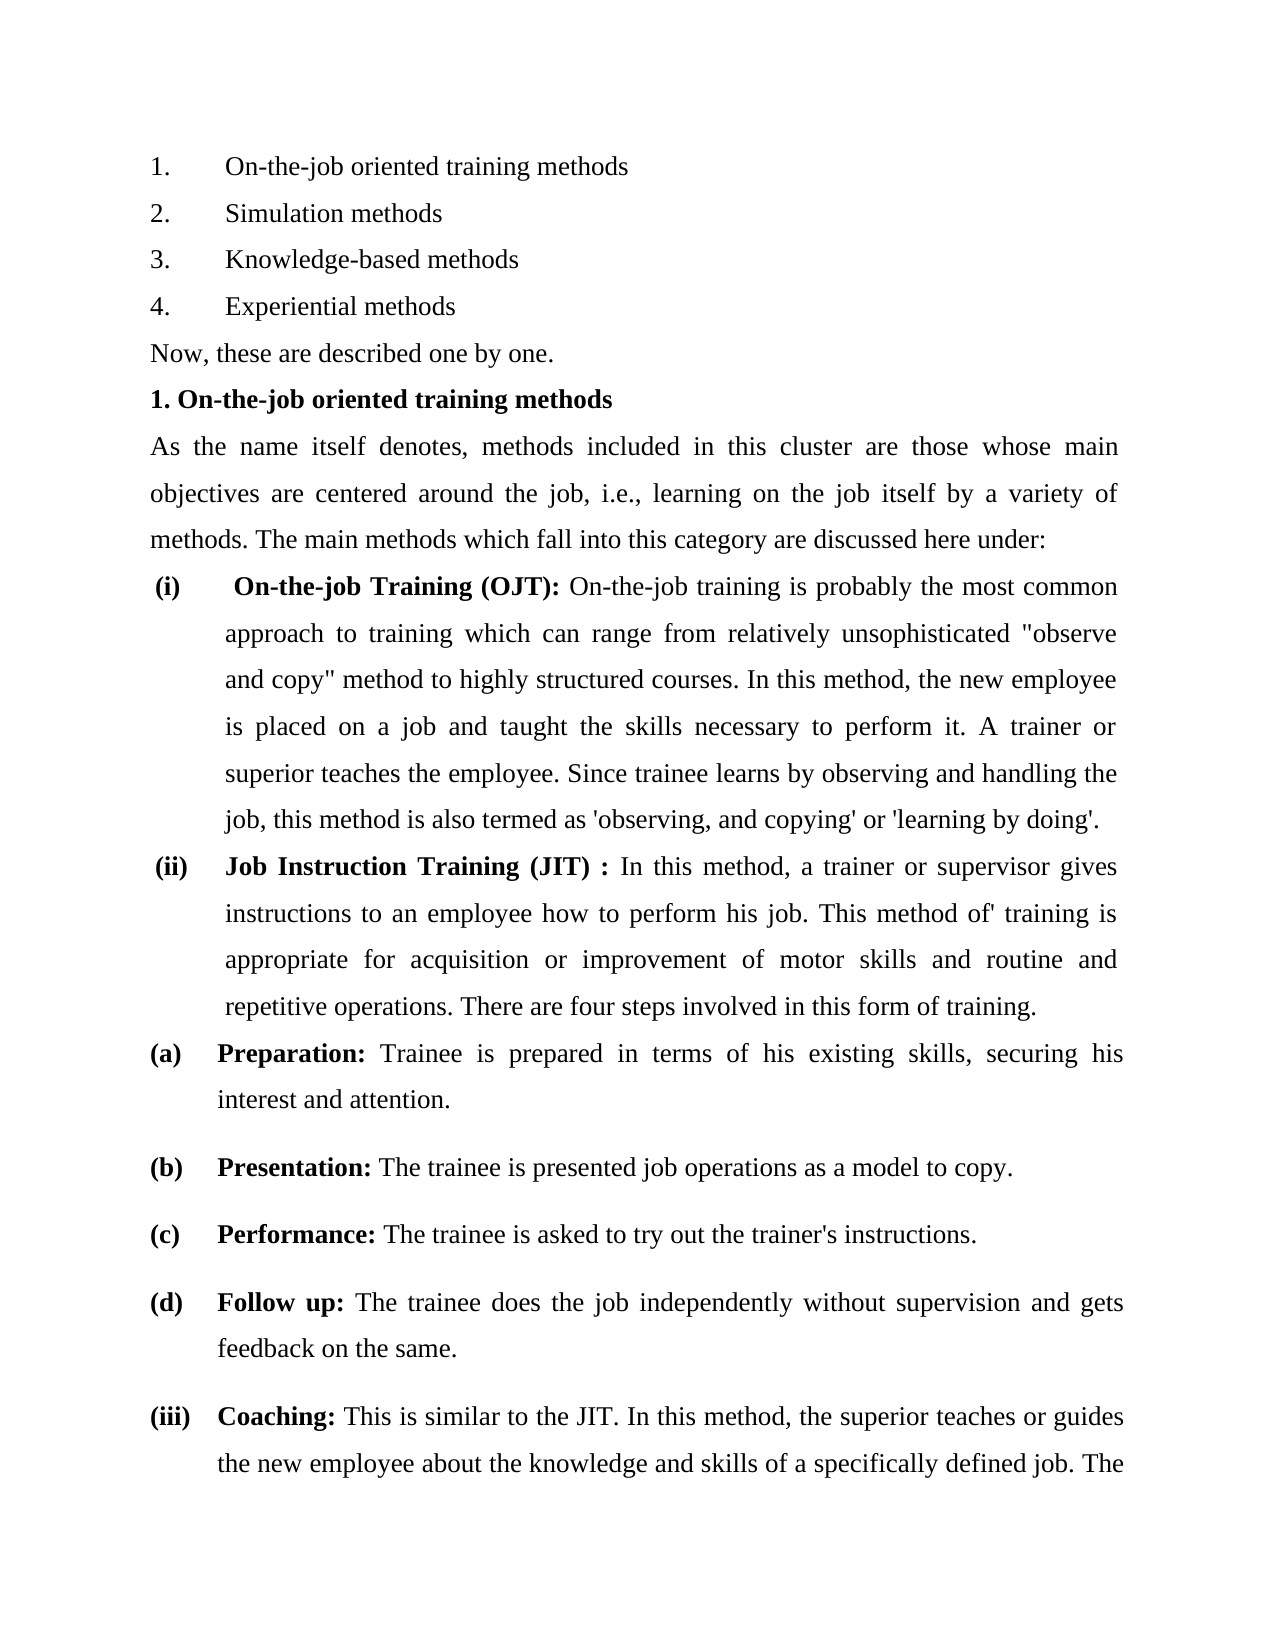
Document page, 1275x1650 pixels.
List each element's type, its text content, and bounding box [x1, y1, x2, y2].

text (ii) Job Instruction Training (JIT) : In this method, a trainer or supervisor gives instructions to an employee how to perform his job. This method of' training is appropriate for acquisition or improvement of motor skills and routine and repetitive operations. There are four steps involved in this form of training. [155, 850, 1118, 1021]
text 3. Knowledge-based methods [150, 243, 1124, 274]
text 4. Experiential methods [150, 290, 1124, 321]
text (b) Presentation: The trainee is presented job operations as a model to copy. [150, 1151, 1125, 1182]
text (i) On-the-job Training (OJT): On-the-job training is probably the most common approach to training which can range from relatively unsophisticated "observe and copy" method to highly structured courses. In this method, the new employee is placed on a job and taught the skills necessary to perform it. A trainer or superior teaches the employee. Since trainee learns by observing and handling the job, this method is also termed as 'observing, and copying' or 'learning by doing'. [155, 570, 1118, 834]
text (d) Follow up: The trainee does the job independently without supervision and gets feedback on the same. [150, 1286, 1125, 1364]
text 1. On-the-job oriented training methods [150, 383, 1120, 414]
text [150, 1400, 1125, 1478]
text 2. Simulation methods [150, 197, 1124, 228]
text (a) Preparation: Trainee is prepared in terms of his existing skills, securing his interest and attention. [150, 1037, 1125, 1114]
text (c) Performance: The trainee is asked to try out the trainer's instructions. [150, 1218, 1125, 1249]
text Now, these are described one by one. [150, 337, 1124, 368]
text 1. On-the-job oriented training methods [150, 150, 1124, 181]
text As the name itself denotes, methods included in this cluster are those whose main objectives are centered around the job, i.e., learning on the job itself by a variety of methods. The main methods which fall into this category are discussed here under: [150, 430, 1120, 554]
